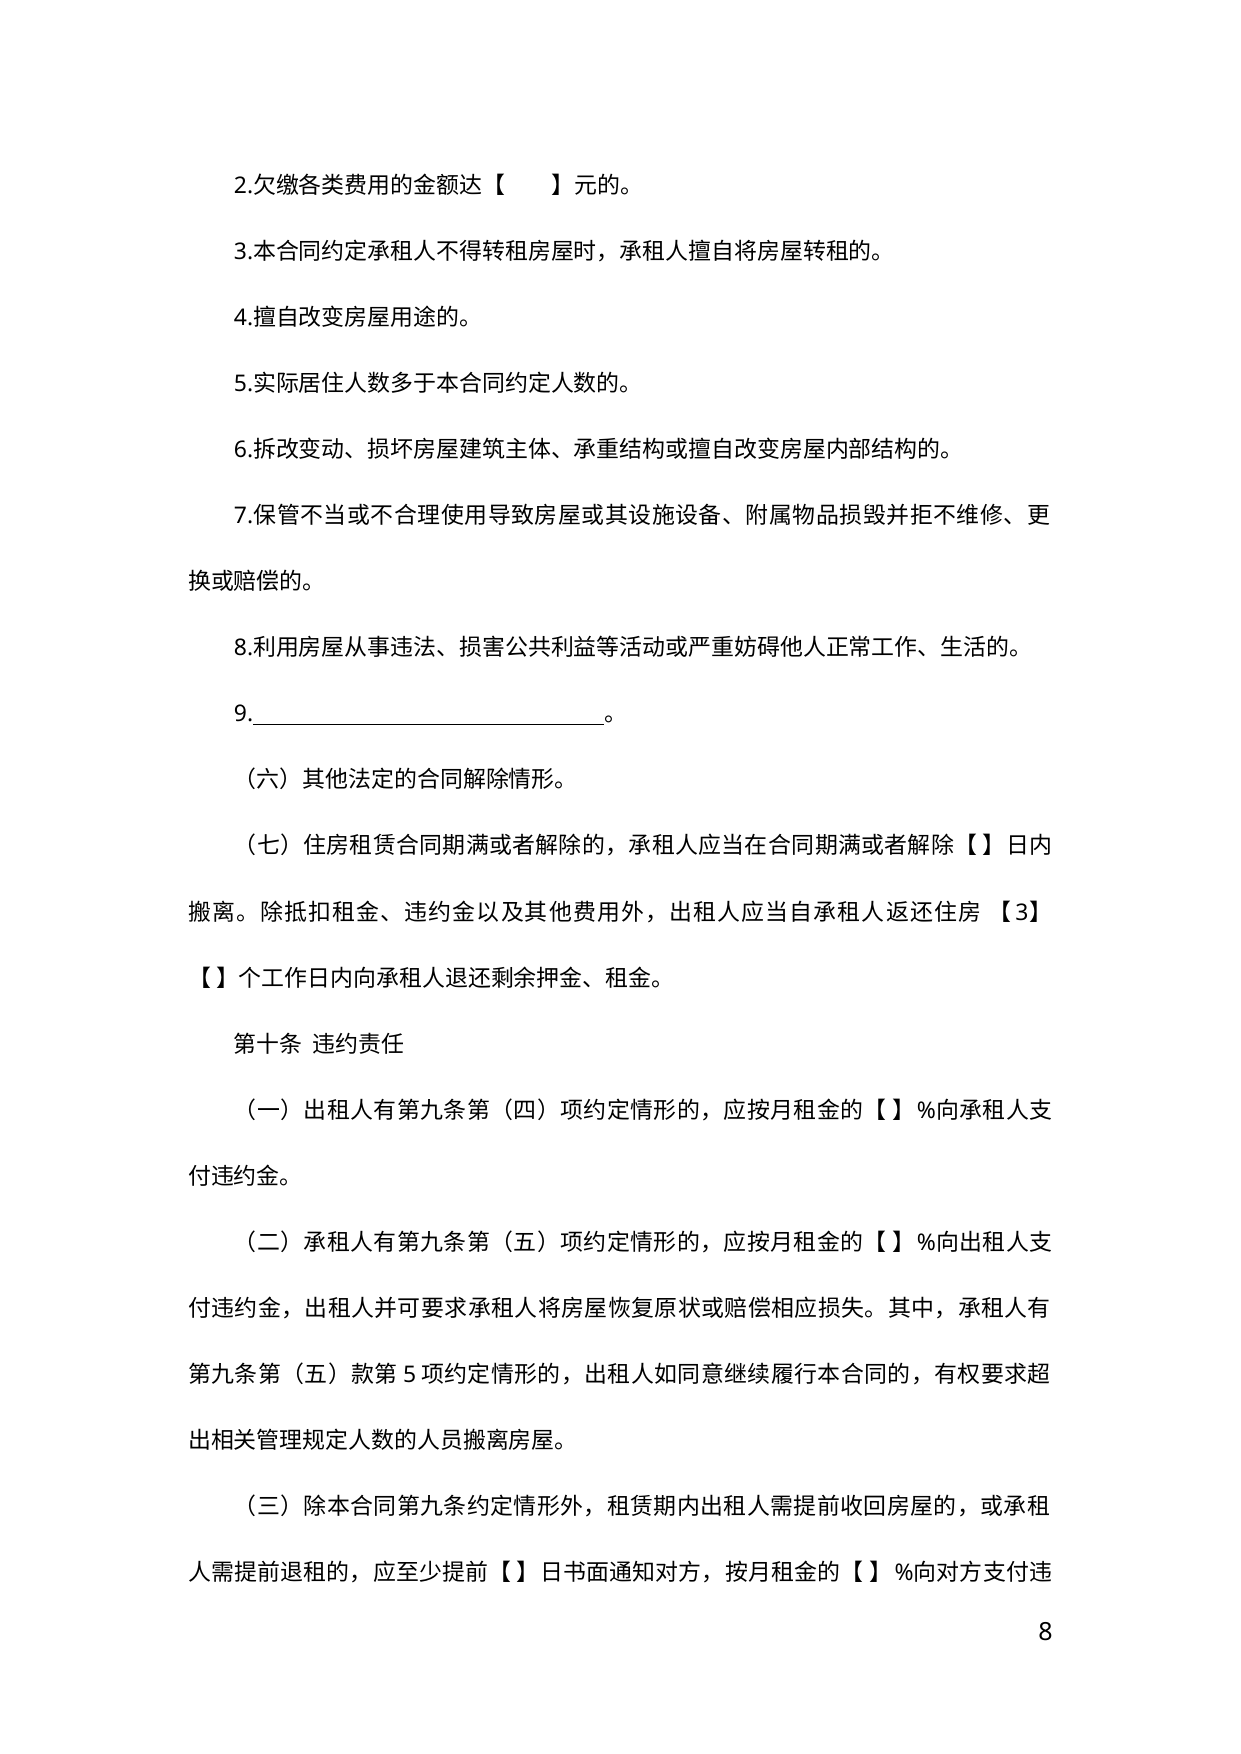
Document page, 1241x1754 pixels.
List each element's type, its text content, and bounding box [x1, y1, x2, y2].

text （七）住房租赁合同期满或者解除的，承租人应当在合同期满或者解除【 】日内搬离。除抵扣租金、违约金以及其他费用外，出租人应当自承租人返还住房 【3】【 】个工作日内向承租人退还剩余押金、租金。 [188, 811, 1052, 1009]
text 3.本合同约定承租人不得转租房屋时，承租人擅自将房屋转租的。 [188, 217, 1052, 283]
text 8.利用房屋从事违法、损害公共利益等活动或严重妨碍他人正常工作、生活的。 [188, 613, 1052, 679]
text （一）出租人有第九条第（四）项约定情形的，应按月租金的【 】%向承租人支付违约金。 [188, 1075, 1052, 1207]
text （六）其他法定的合同解除情形。 [188, 745, 1052, 811]
text 9. 。 [188, 679, 1052, 745]
text 6.拆改变动、损坏房屋建筑主体、承重结构或擅自改变房屋内部结构的。 [188, 415, 1052, 481]
text 第十条 违约责任 [188, 1009, 1052, 1075]
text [188, 1471, 1052, 1603]
text 4.擅自改变房屋用途的。 [188, 283, 1052, 349]
text 5.实际居住人数多于本合同约定人数的。 [188, 349, 1052, 415]
text 2.欠缴各类费用的金额达【 】元的。 [188, 151, 1052, 217]
text 7.保管不当或不合理使用导致房屋或其设施设备、附属物品损毁并拒不维修、更换或赔偿的。 [188, 481, 1052, 613]
text （二）承租人有第九条第（五）项约定情形的，应按月租金的【 】%向出租人支付违约金，出租人并可要求承租人将房屋恢复原状或赔偿相应损失。其中，承租人有第九条第（五）款第5项约定情形的，出租人如同意继续履行本合同的，有权要求超出相关管理规定人数的人员搬离房屋。 [188, 1207, 1052, 1471]
